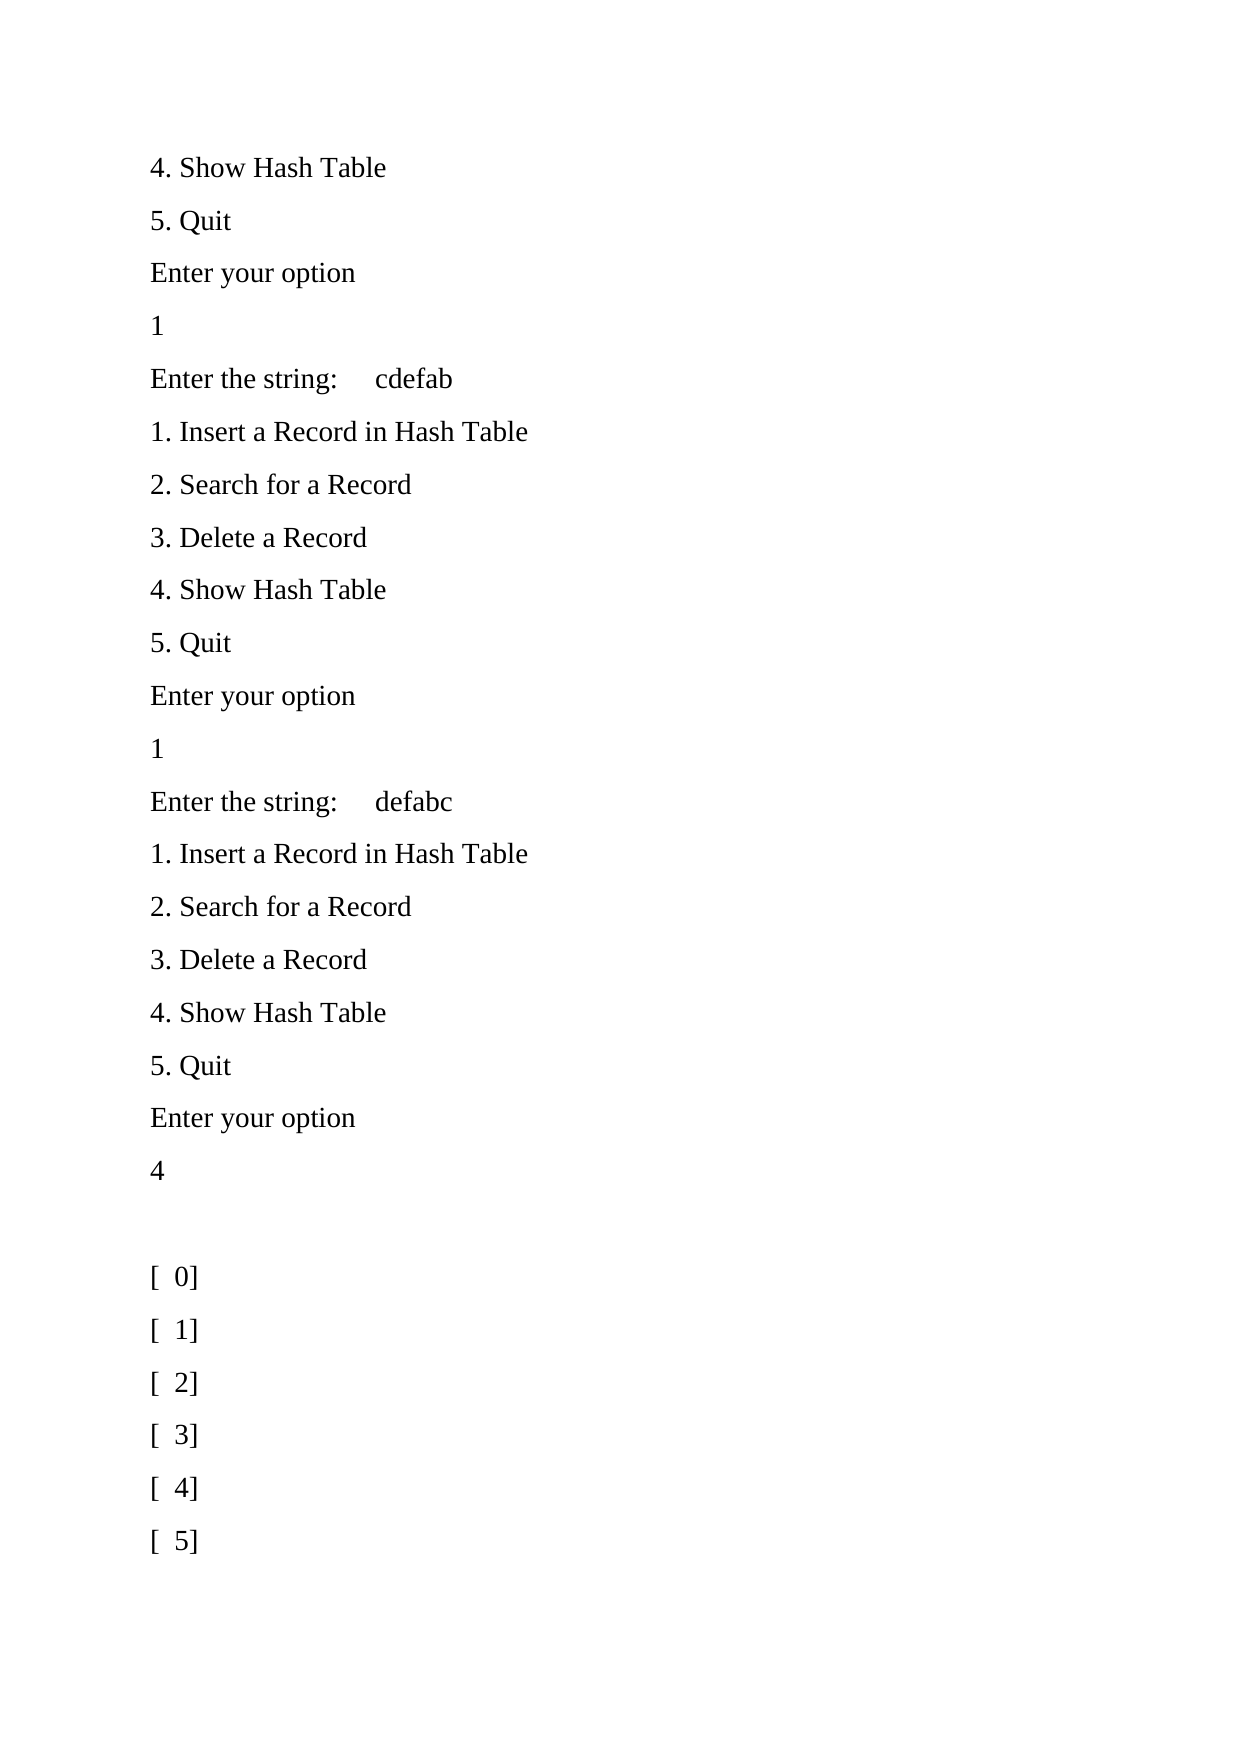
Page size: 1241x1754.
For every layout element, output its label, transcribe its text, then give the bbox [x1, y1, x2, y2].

text 5. Quit [150, 203, 1090, 236]
text 3. Delete a Record [150, 520, 1090, 553]
text Enter your option [150, 1101, 1090, 1134]
text [ 4] [150, 1470, 1090, 1504]
text [ 5] [150, 1523, 1090, 1557]
text 2. Search for a Record [150, 889, 1090, 923]
text 4. Show Hash Table [150, 995, 1090, 1028]
text [ 0] [150, 1259, 1090, 1293]
text 4. Show Hash Table [150, 150, 1090, 183]
text Enter your option [150, 678, 1090, 712]
text Enter the string: defabc [150, 784, 1090, 817]
text 4. Show Hash Table [150, 572, 1090, 606]
text 1. Insert a Record in Hash Table [150, 837, 1090, 870]
text 1. Insert a Record in Hash Table [150, 414, 1090, 448]
text 1 [150, 731, 1090, 764]
text [ 2] [150, 1365, 1090, 1398]
text Enter your option [150, 256, 1090, 289]
text Enter the string: cdefab [150, 361, 1090, 395]
text 2. Search for a Record [150, 467, 1090, 500]
text 3. Delete a Record [150, 942, 1090, 976]
text [ 3] [150, 1417, 1090, 1451]
text 5. Quit [150, 625, 1090, 659]
text 5. Quit [150, 1048, 1090, 1081]
text [ 1] [150, 1312, 1090, 1345]
text 4 [150, 1153, 1090, 1187]
text 1 [150, 308, 1090, 342]
